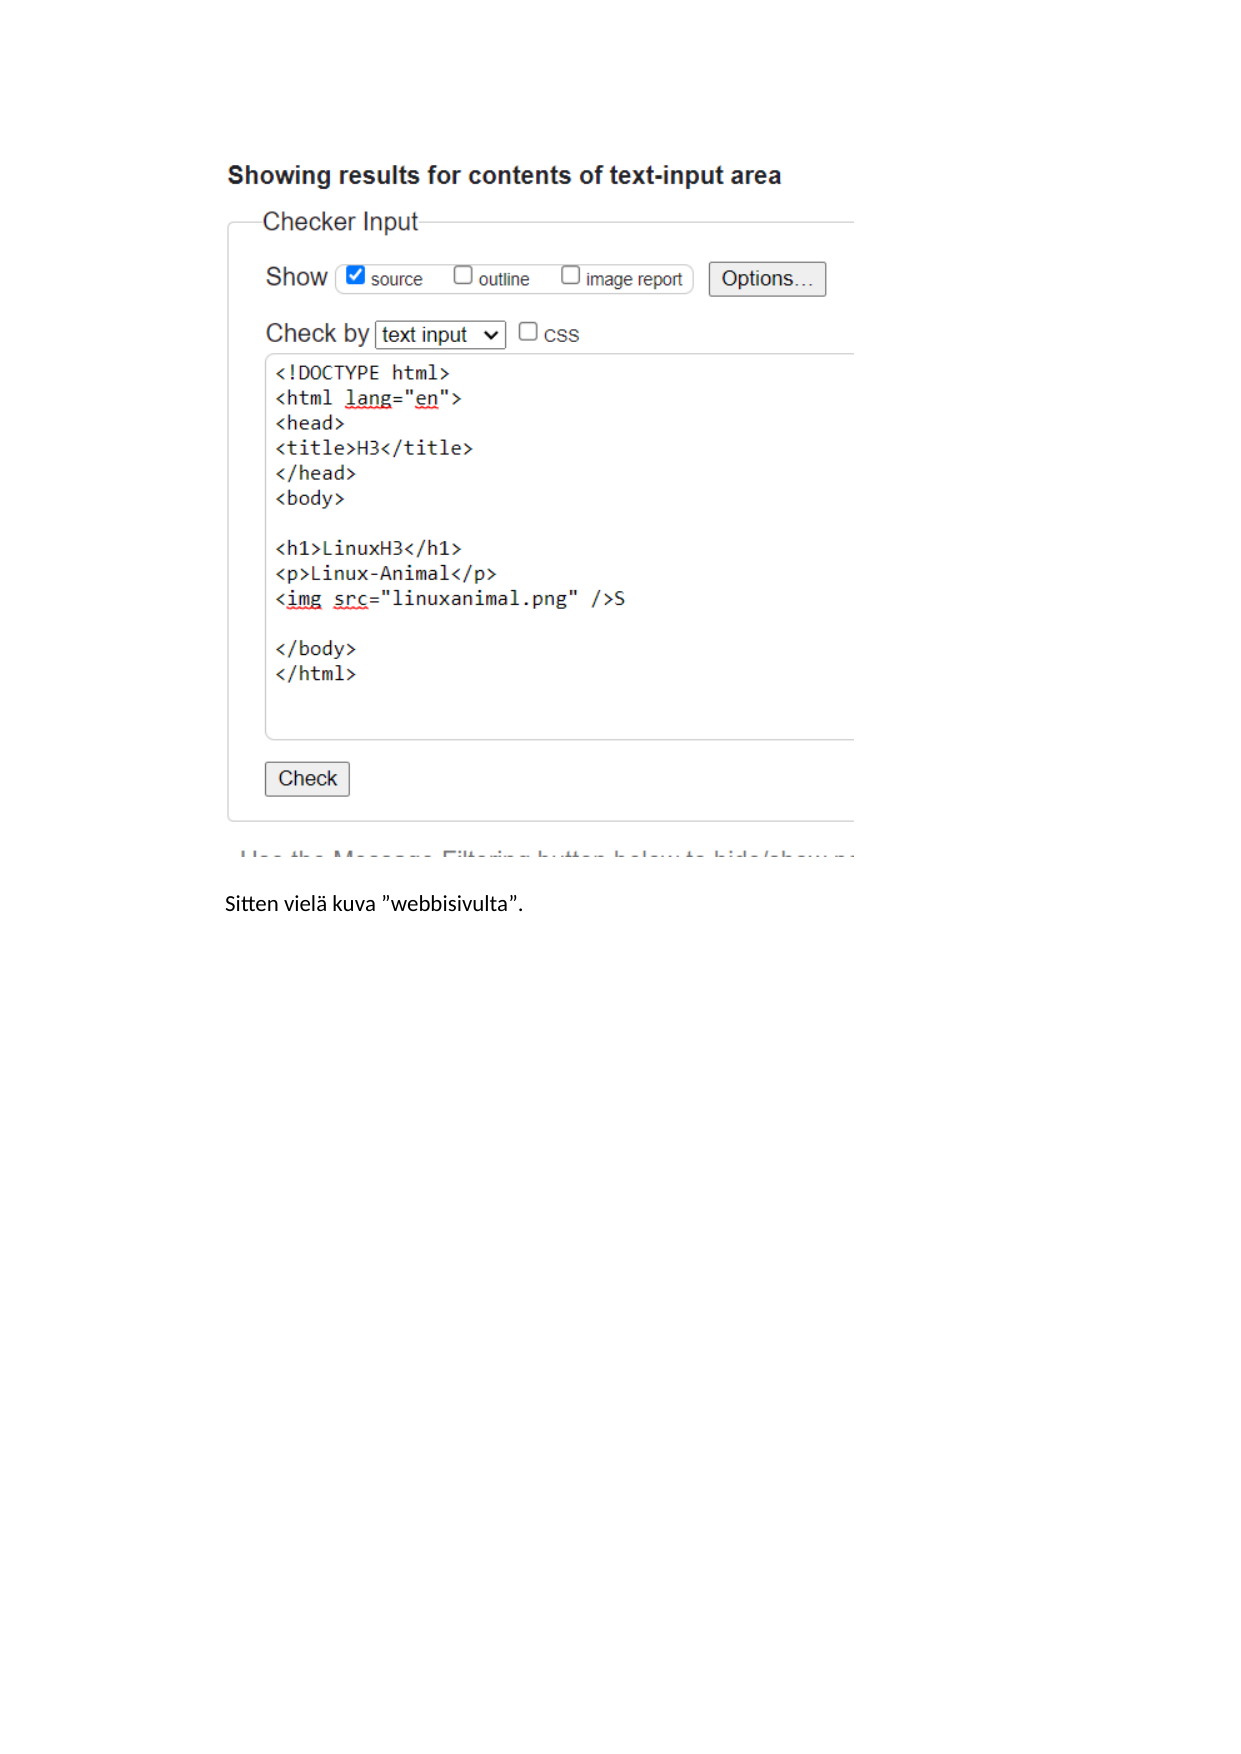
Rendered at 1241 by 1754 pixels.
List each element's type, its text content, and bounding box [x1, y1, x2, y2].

list Sitten vielä kuva ”webbisivulta”. [225, 889, 1090, 917]
picture [225, 150, 854, 857]
